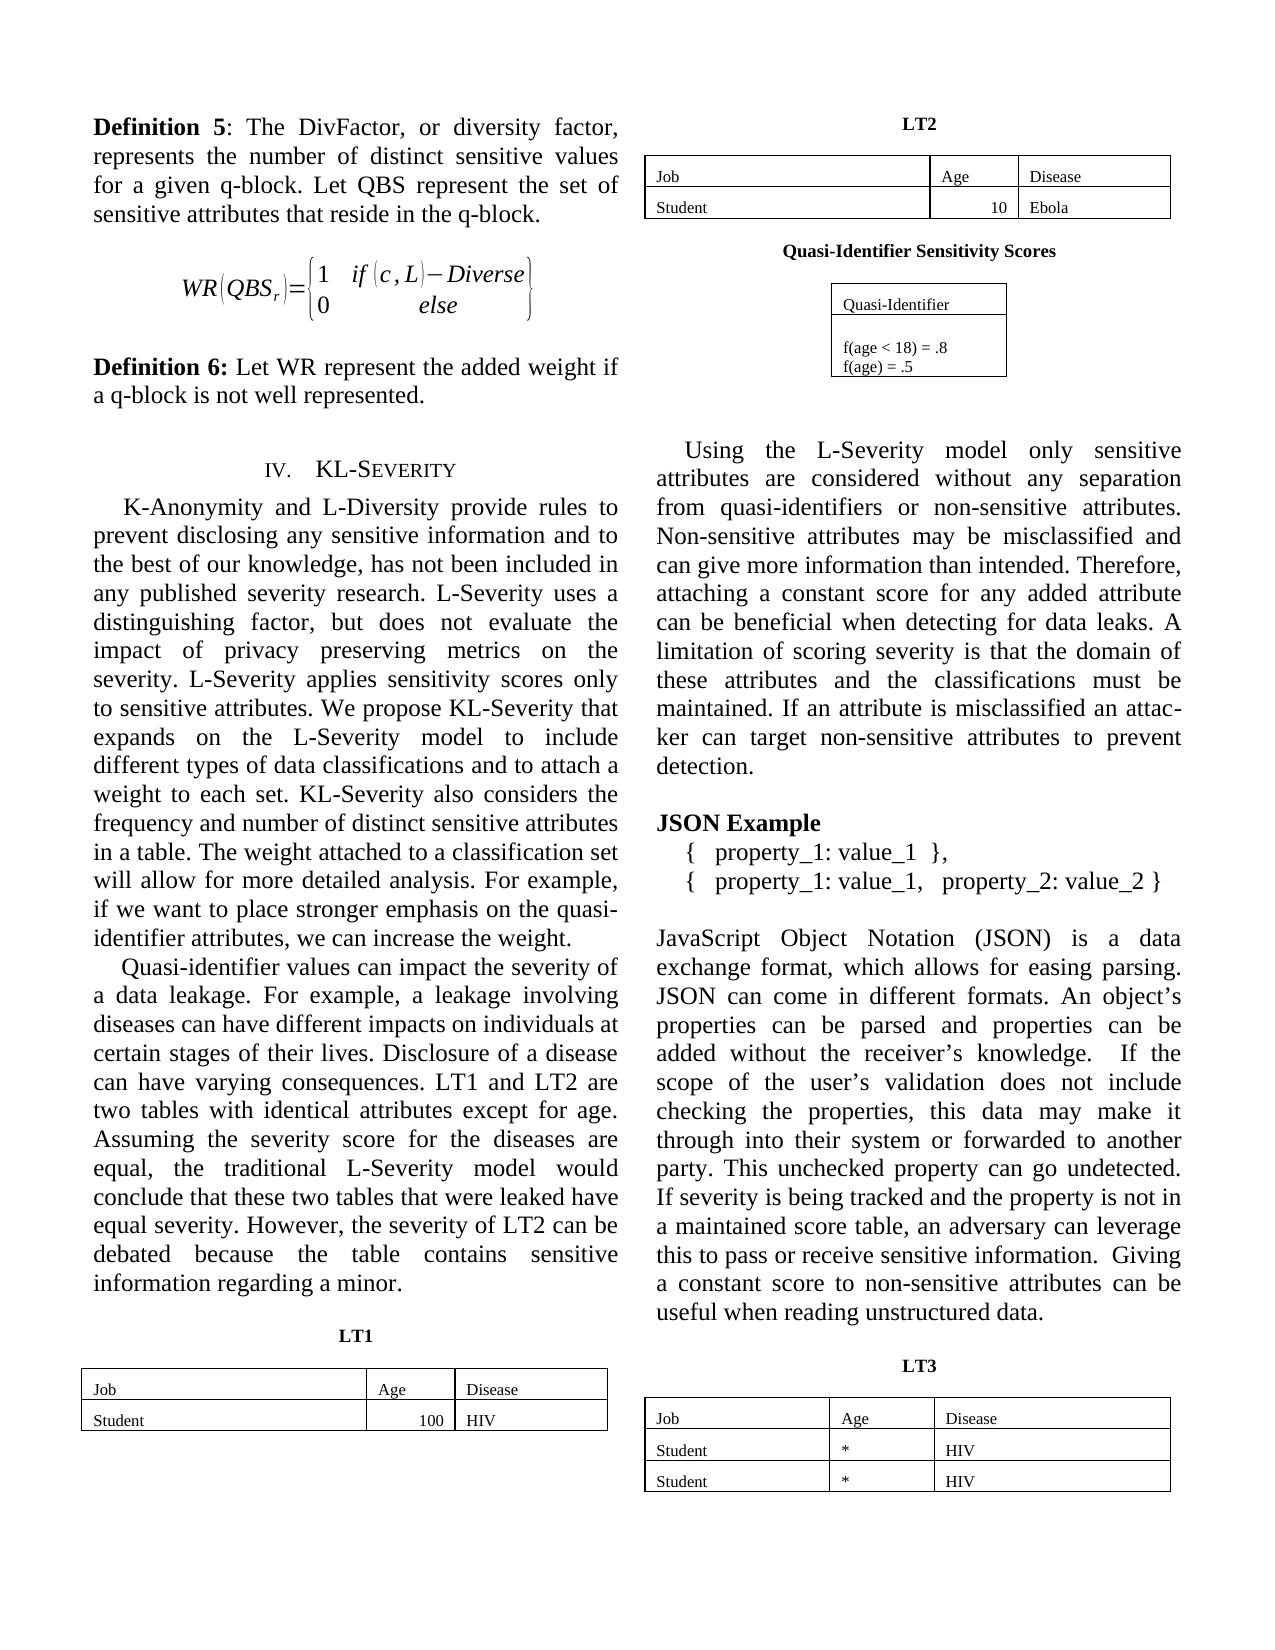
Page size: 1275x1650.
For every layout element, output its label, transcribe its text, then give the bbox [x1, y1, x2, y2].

table_cell Student [646, 187, 929, 217]
text JavaScript Object Notation (JSON) is a data exchange format, which allows for easing parsing. JSON can come in different formats. An object’s properties can be parsed and properties can be added without the receiver’s knowledge. If the scope of the user’s validation does not include checking the properties, this data may make it through into their system or forwarded to another party. This unchecked property can go undetected. If severity is being tracked and the property is not in a maintained score table, an adversary can leverage this to pass or receive sensitive information. Giving a constant score to non-sensitive attributes can be useful when reading unstructured data. [656, 923, 1182, 1326]
table_cell * [830, 1429, 934, 1459]
table_cell f(age < 18) = .8 f(age) = .5 [832, 315, 1006, 376]
table_header Age [830, 1398, 934, 1428]
table_header Disease [456, 1369, 607, 1399]
table_cell * [830, 1461, 934, 1491]
table_header Disease [935, 1398, 1170, 1428]
table_cell HIV [935, 1461, 1170, 1491]
table_header Job [646, 156, 929, 186]
table_header Job [646, 1398, 829, 1428]
text LT1 [93, 1325, 619, 1347]
table_cell Ebola [1019, 187, 1170, 217]
table_header Quasi-Identifier [832, 284, 1006, 314]
text { property_1: value_1, property_2: value_2 } [656, 866, 1182, 895]
table_header Age [931, 156, 1018, 186]
text Quasi-identifier values can impact the severity of a data leakage. For example, a leakage involving diseases can have different impacts on individuals at certain stages of their lives. Disclosure of a disease can have varying consequences. LT1 and LT2 are two tables with identical attributes except for age. Assuming the severity score for the diseases are equal, the traditional L-Severity model would conclude that these two tables that were leaked have equal severity. However, the severity of LT2 can be debated because the table contains sensitive information regarding a minor. [93, 952, 619, 1297]
text JSON Example [656, 808, 1182, 837]
table_header Job [82, 1369, 366, 1399]
text { property_1: value_1 }, [656, 837, 1182, 866]
table_cell HIV [935, 1429, 1170, 1459]
text Definition 6: Let WR represent the added weight if a q-block is not well represented. [93, 352, 619, 409]
text LT3 [656, 1355, 1182, 1376]
text LT2 [656, 112, 1182, 134]
table_header Disease [1019, 156, 1170, 186]
text Quasi-Identifier Sensitivity Scores [656, 240, 1182, 262]
table_cell 100 [367, 1400, 454, 1430]
table_cell Student [646, 1429, 829, 1459]
table_cell Student [82, 1400, 366, 1430]
table_cell HIV [456, 1400, 607, 1430]
text Definition 5: The DivFactor, or diversity factor, represents the number of distinct sensitive values for a given q-block. Let QBS represent the set of sensitive attributes that reside in the q-block. [93, 112, 619, 227]
table_cell 10 [931, 187, 1018, 217]
table_cell Student [646, 1461, 829, 1491]
text Using the L-Severity model only sensitive attributes are considered without any separation from quasi-identifiers or non-sensitive attributes. Non-sensitive attributes may be misclassified and can give more information than intended. Therefore, attaching a constant score for any added attribute can be beneficial when detecting for data leaks. A limitation of scoring severity is that the domain of these attributes and the classifications must be maintained. If an attribute is misclassified an attacker can target non-sensitive attributes to prevent detection. [656, 435, 1182, 780]
table_header Age [367, 1369, 454, 1399]
text K-Anonymity and L-Diversity provide rules to prevent disclosing any sensitive information and to the best of our knowledge, has not been included in any published severity research. L-Severity uses a distinguishing factor, but does not evaluate the impact of privacy preserving metrics on the severity. L-Severity applies sensitivity scores only to sensitive attributes. We propose KL-Severity that expands on the L-Severity model to include different types of data classifications and to attach a weight to each set. KL-Severity also considers the frequency and number of distinct sensitive attributes in a table. The weight attached to a classification set will allow for more detailed analysis. For example, if we want to place stronger emphasis on the quasi-identifier attributes, we can increase the weight. [93, 492, 619, 952]
subtitle KL-Severity [93, 454, 619, 483]
